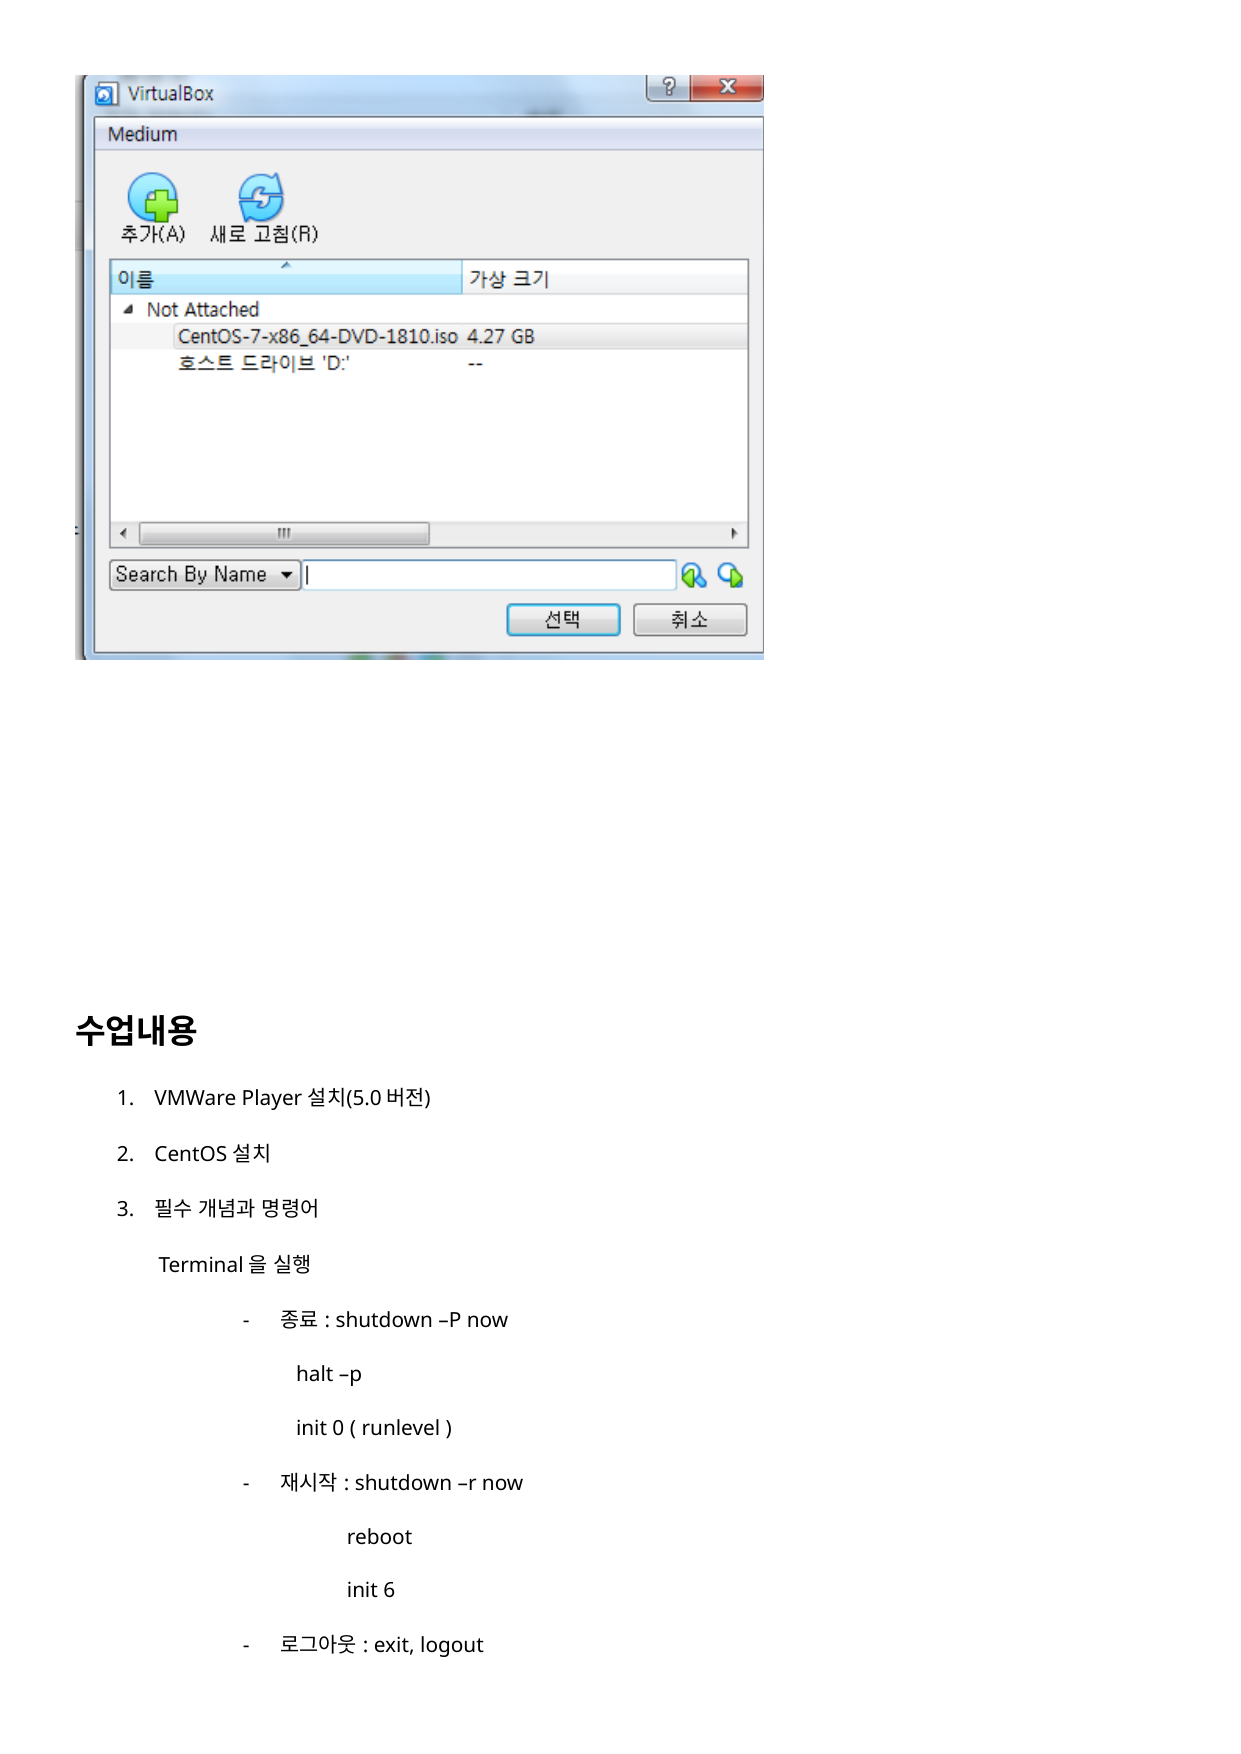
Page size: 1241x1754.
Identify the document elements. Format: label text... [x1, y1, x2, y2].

list VMWare Player 설치(5.0버전) [117, 1081, 1165, 1112]
text 수업내용 [75, 1005, 1165, 1053]
text init 0 ( runlevel ) [154, 1413, 1165, 1441]
list 종료 : shutdown –P now [243, 1304, 1165, 1334]
list 재시작 : shutdown –r now [243, 1466, 1165, 1497]
picture [75, 75, 764, 660]
list reboot [325, 1522, 1165, 1550]
list init 6 [325, 1575, 1165, 1604]
list 로그아웃 : exit, logout [243, 1629, 1165, 1659]
list CentOS 설치 [117, 1137, 1165, 1167]
list 필수 개념과 명령어 [117, 1192, 1165, 1223]
text Terminal을 실행 [154, 1248, 1165, 1278]
text halt –p [154, 1359, 1165, 1388]
